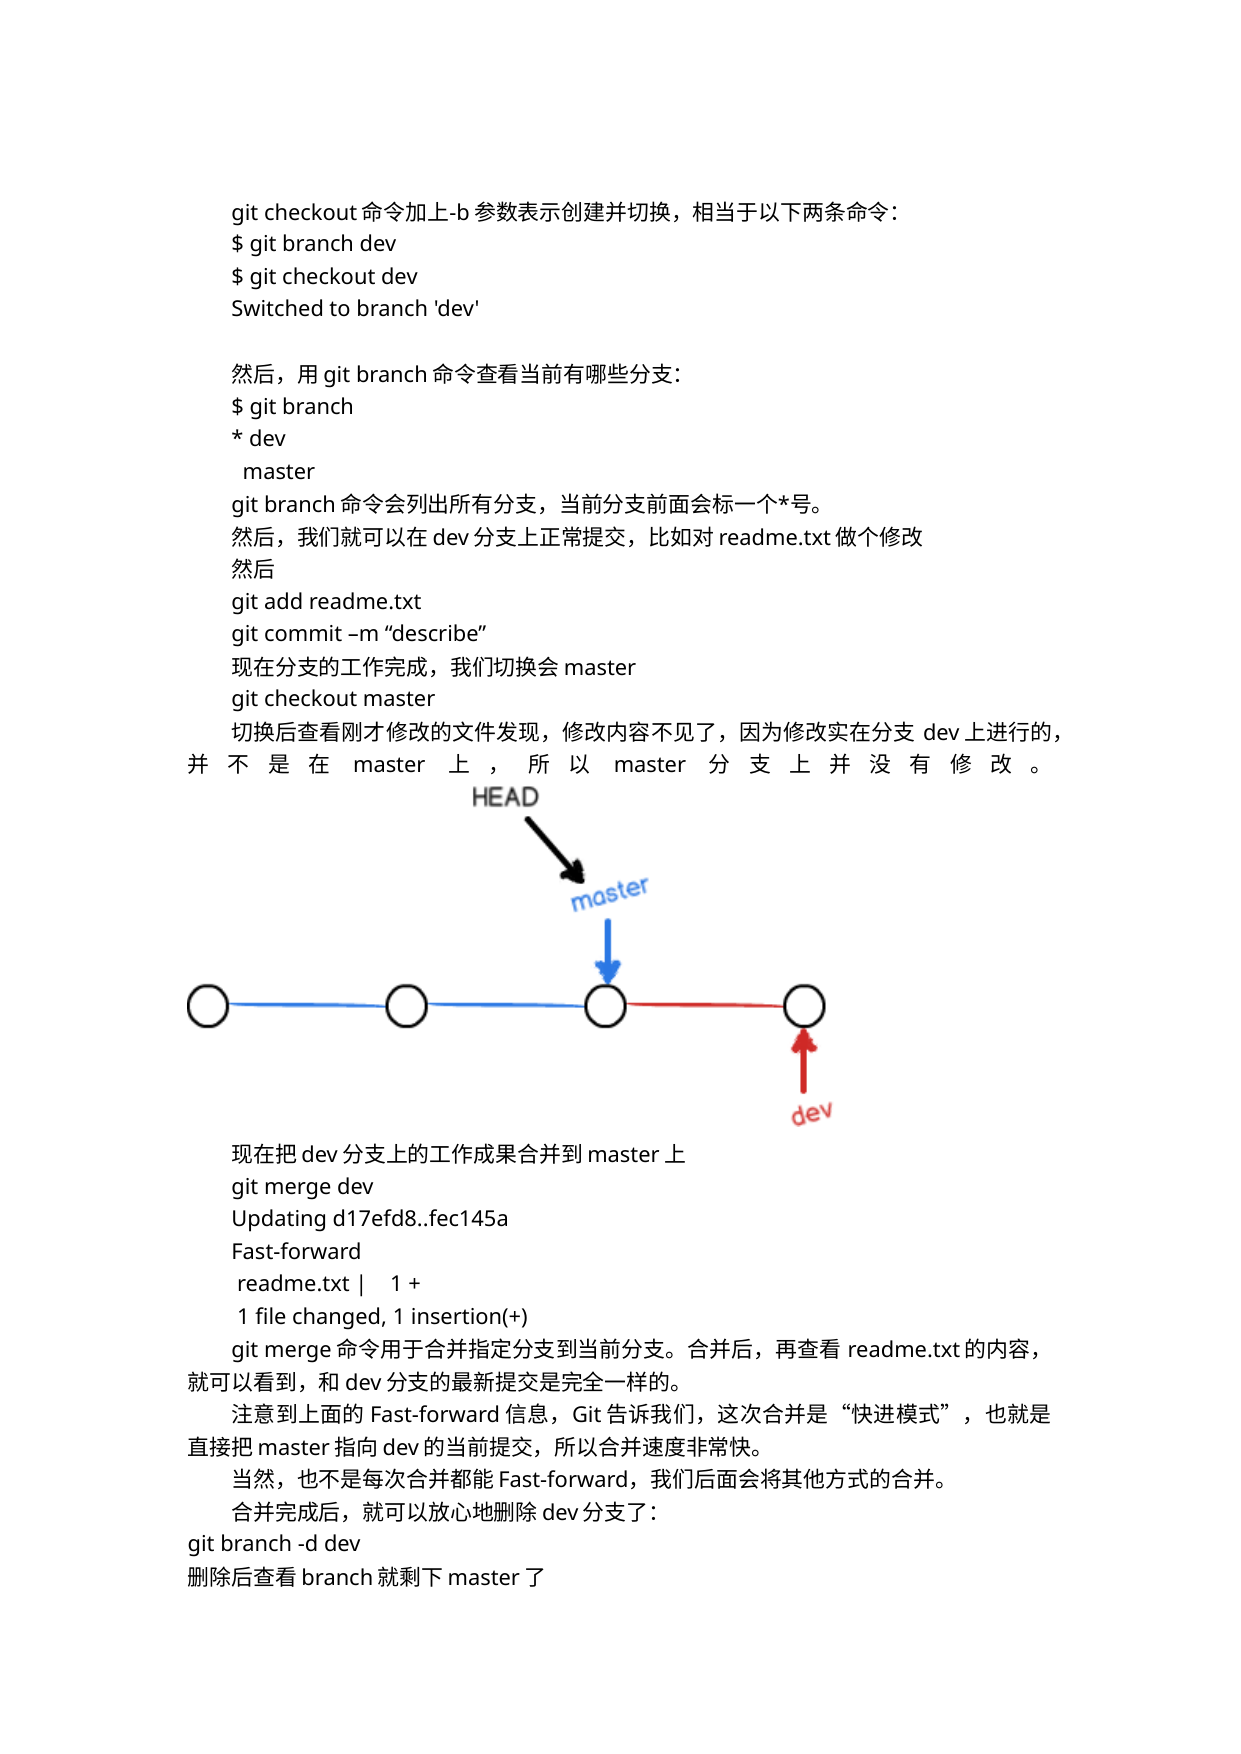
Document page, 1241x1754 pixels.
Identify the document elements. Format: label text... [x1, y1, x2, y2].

text * dev [187, 422, 1053, 454]
text git checkout命令加上-b参数表示创建并切换，相当于以下两条命令： [187, 194, 1053, 227]
text 然后 [187, 552, 1053, 584]
text git branch命令会列出所有分支，当前分支前面会标一个*号。 [187, 487, 1053, 519]
text git merge dev [187, 1169, 1053, 1202]
text git commit –m “describe” [187, 617, 1053, 649]
text 然后，我们就可以在dev分支上正常提交，比如对readme.txt做个修改 [187, 519, 1053, 552]
text Fast-forward [187, 1234, 1053, 1267]
text Updating d17efd8..fec145a [187, 1202, 1053, 1234]
text 当然，也不是每次合并都能Fast-forward，我们后面会将其他方式的合并。 [187, 1462, 1053, 1494]
picture [187, 779, 843, 1127]
text 合并完成后，就可以放心地删除dev分支了： [187, 1494, 1053, 1527]
text $ git branch [187, 389, 1053, 422]
text git merge命令用于合并指定分支到当前分支。合并后，再查看readme.txt的内容，就可以看到，和dev分支的最新提交是完全一样的。 [187, 1332, 1053, 1397]
text Switched to branch 'dev' [187, 292, 1053, 324]
text 删除后查看branch就剩下master了 [187, 1559, 1053, 1592]
text 1 file changed, 1 insertion(+) [187, 1299, 1053, 1332]
text readme.txt | 1 + [187, 1267, 1053, 1299]
text git branch -d dev [187, 1527, 1053, 1559]
text git add readme.txt [187, 584, 1053, 617]
text $ git branch dev [187, 227, 1053, 259]
text 现在把dev分支上的工作成果合并到master上 [187, 1137, 1053, 1169]
text 注意到上面的Fast-forward信息，Git告诉我们，这次合并是“快进模式”，也就是直接把master指向dev的当前提交，所以合并速度非常快。 [187, 1397, 1053, 1462]
text git checkout master [187, 682, 1053, 714]
text $ git checkout dev [187, 259, 1053, 292]
text master [187, 454, 1053, 487]
text 现在分支的工作完成，我们切换会master [187, 649, 1053, 682]
text 然后，用git branch命令查看当前有哪些分支： [187, 357, 1053, 389]
